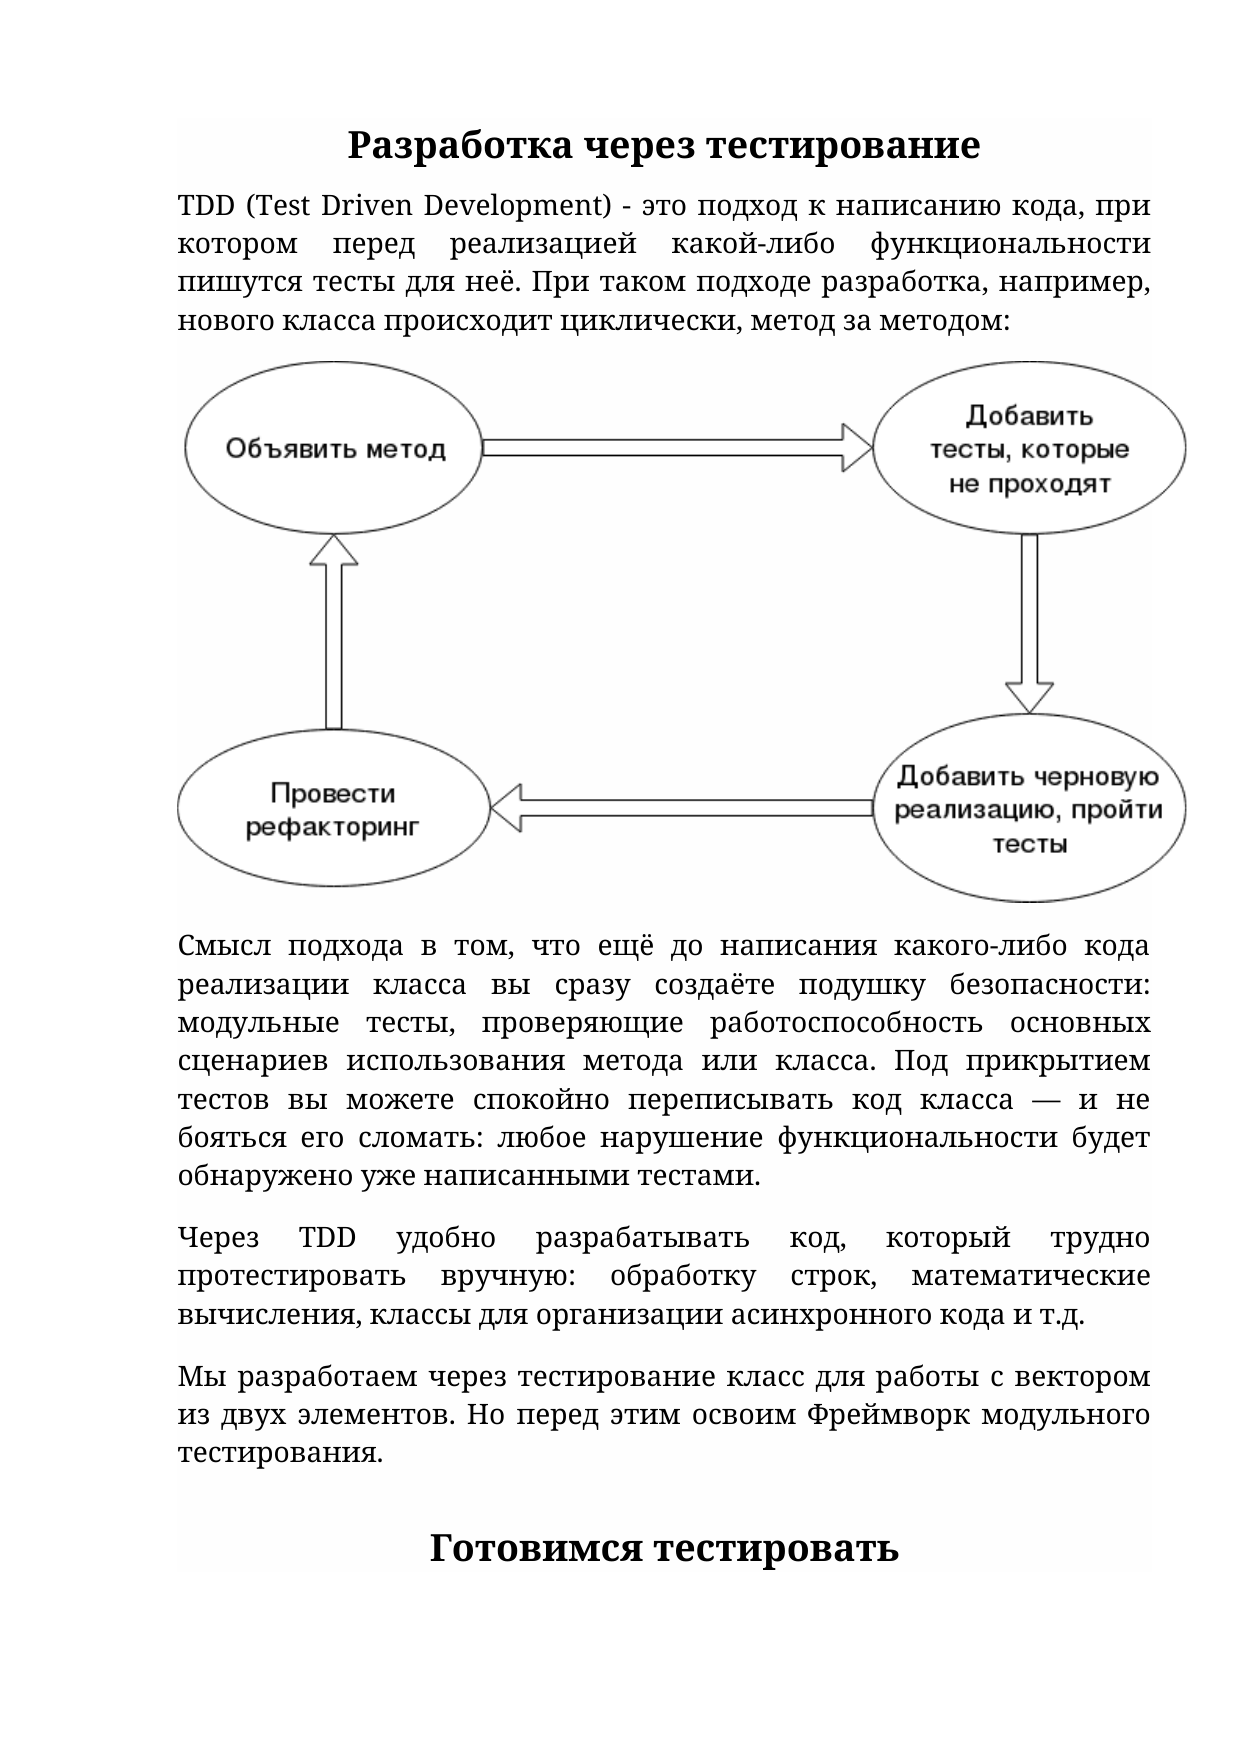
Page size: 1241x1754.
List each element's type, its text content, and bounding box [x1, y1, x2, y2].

text Мы разработаем через тестирование класс для работы с вектором из двух элементов. Но перед этим освоим Фреймворк модульного тестирования. [177, 1356, 1152, 1471]
text TDD (Test Driven Development) - это подход к написанию кода, при котором перед реализацией какой-либо функциональности пишутся тесты для неё. При таком подходе разработка, например, нового класса происходит циклически, метод за методом: [177, 185, 1152, 338]
text Смысл подхода в том, что ещё до написания какого-либо кода реализации класса вы сразу создаёте подушку безопасности: модульные тесты, проверяющие работоспособность основных сценариев использования метода или класса. Под прикрытием тестов вы можете спокойно переписывать код класса — и не бояться его сломать: любое нарушение функциональности будет обнаружено уже написанными тестами. [177, 926, 1152, 1194]
text Разработка через тестирование [177, 118, 1152, 169]
text Через TDD удобно разрабатывать код, который трудно протестировать вручную: обработку строк, математические вычисления, классы для организации асинхронного кода и т.д. [177, 1217, 1152, 1332]
picture [177, 361, 1187, 903]
text Готовимся тестировать [177, 1521, 1152, 1572]
